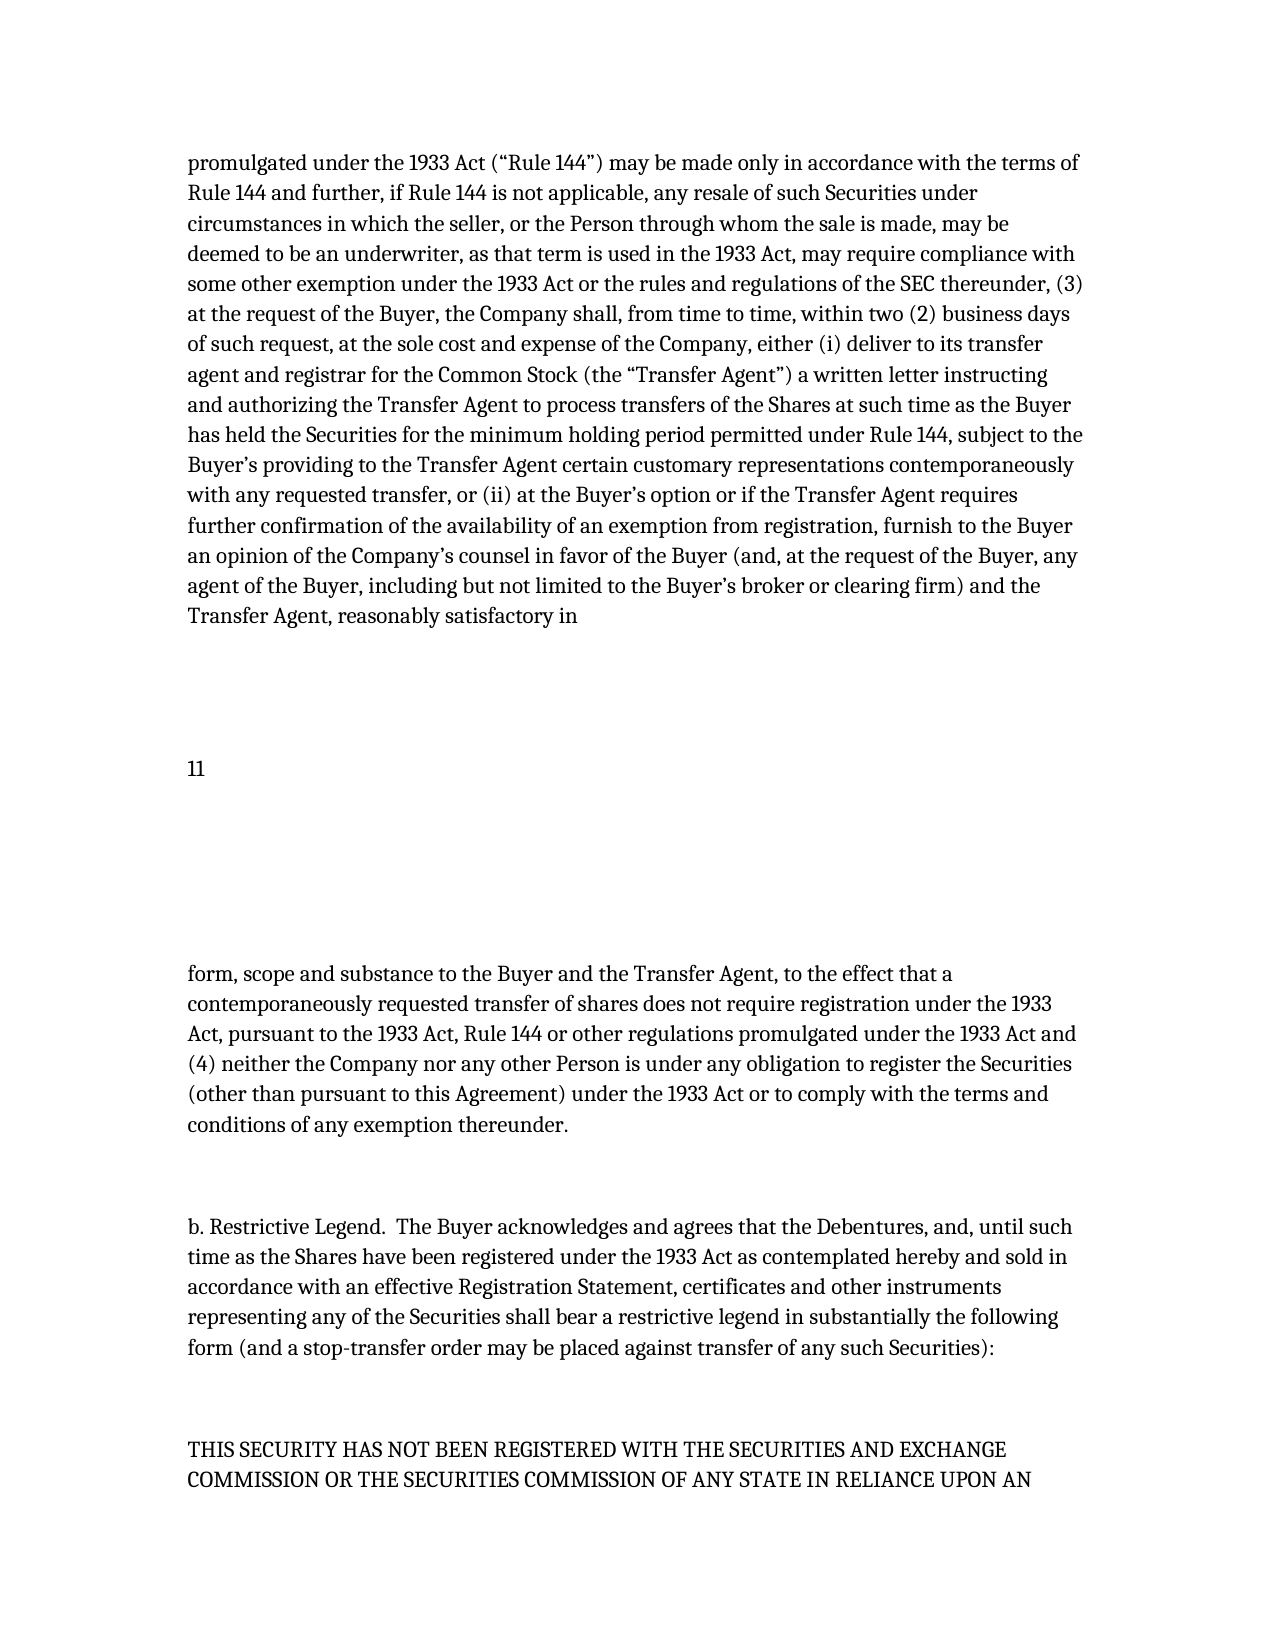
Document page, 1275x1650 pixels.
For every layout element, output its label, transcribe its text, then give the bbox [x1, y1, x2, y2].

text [187, 1436, 1087, 1493]
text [187, 150, 1087, 629]
text 11 [187, 756, 1087, 783]
text form, scope and substance to the Buyer and the Transfer Agent, to the effect that a contemporaneously requested transfer of shares does not require registration under the 1933 Act, pursuant to the 1933 Act, Rule 144 or other regulations promulgated under the 1933 Act and (4) neither the Company nor any other Person is under any obligation to register the Securities (other than pursuant to this Agreement) under the 1933 Act or to comply with the terms and conditions of any exemption thereunder. [187, 960, 1087, 1138]
text b. Restrictive Legend. The Buyer acknowledges and agrees that the Debentures, and, until such time as the Shares have been registered under the 1933 Act as contemplated hereby and sold in accordance with an effective Registration Statement, certificates and other instruments representing any of the Securities shall bear a restrictive legend in substantially the following form (and a stop-transfer order may be placed against transfer of any such Securities): [187, 1213, 1087, 1361]
